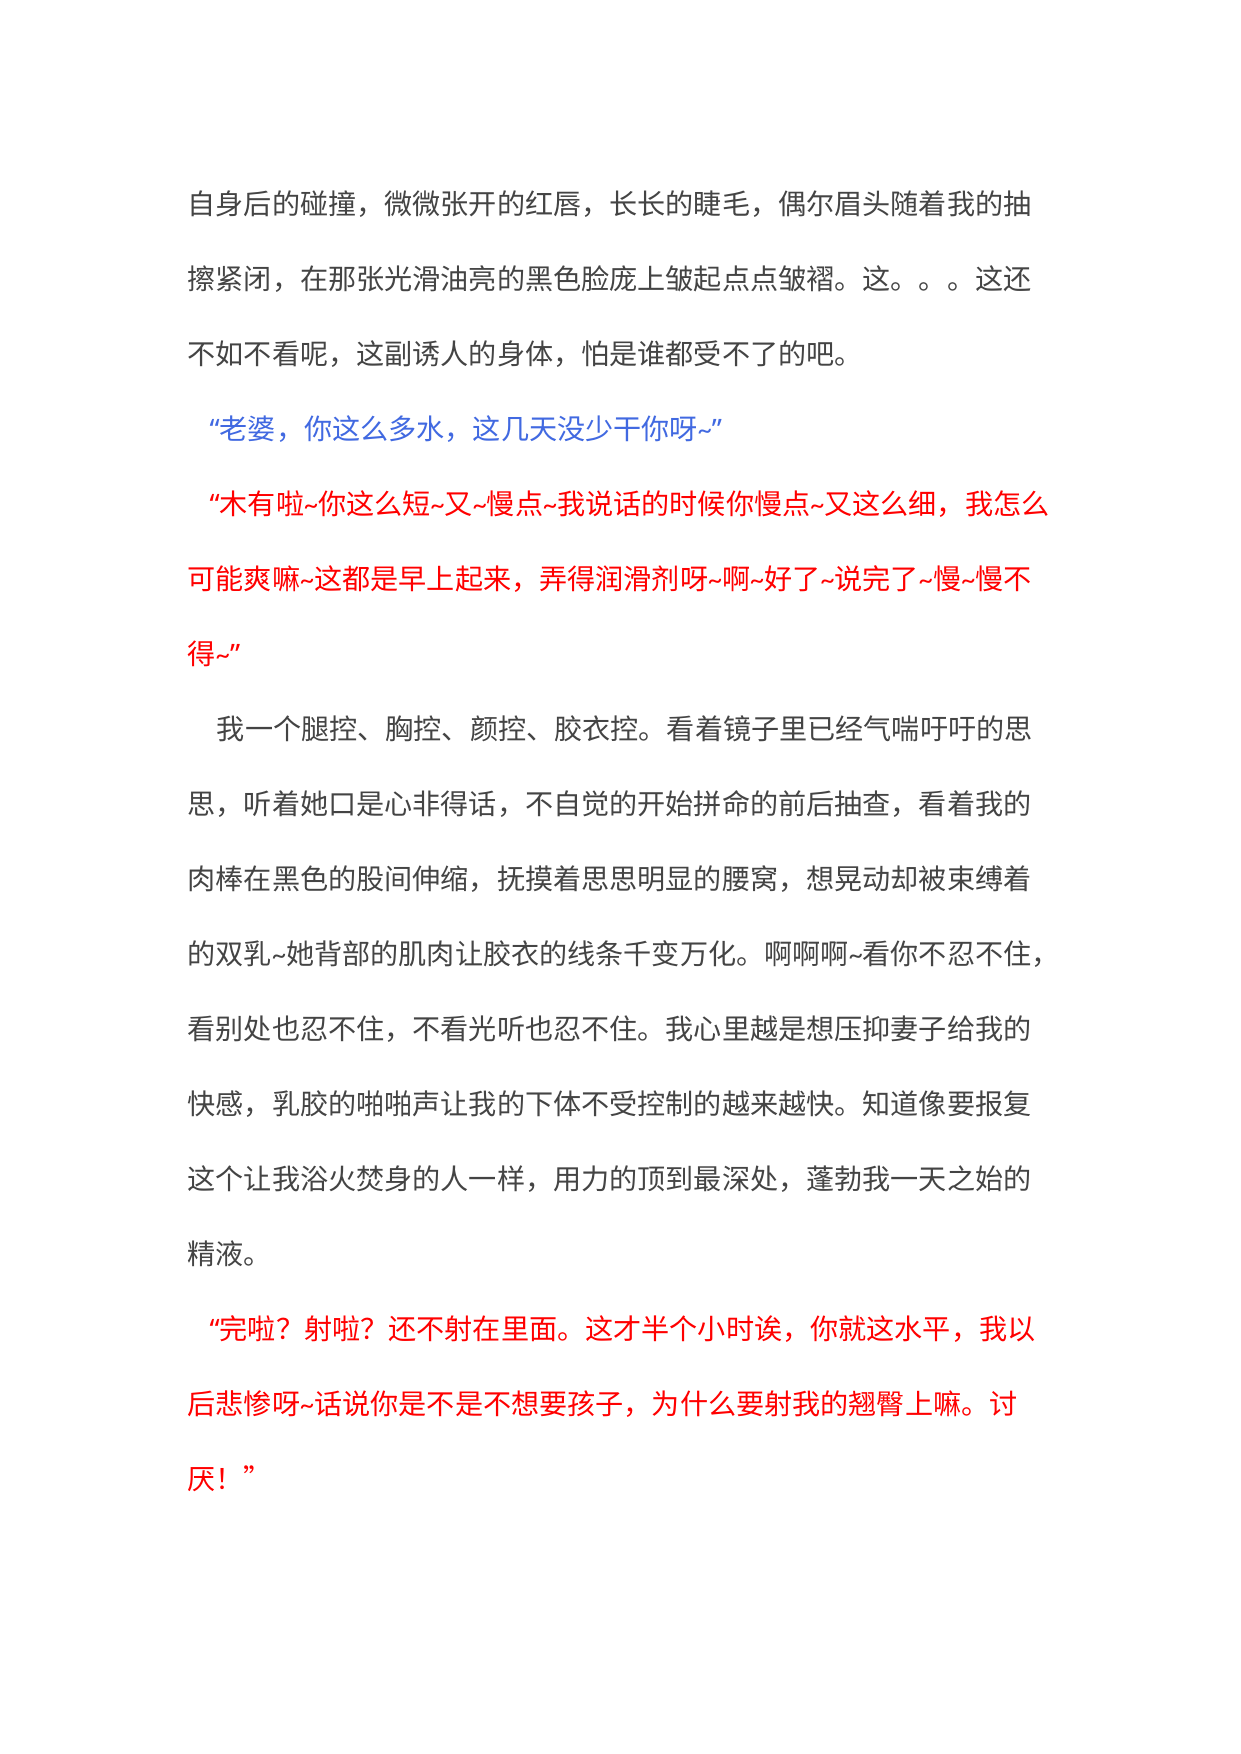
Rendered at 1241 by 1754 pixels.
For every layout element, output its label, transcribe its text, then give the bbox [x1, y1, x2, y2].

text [187, 164, 1053, 389]
text “老婆，你这么多水，这几天没少干你呀~” [187, 389, 1053, 464]
text “完啦？射啦？还不射在里面。这才半个小时诶，你就这水平，我以后悲惨呀~话说你是不是不想要孩子，为什么要射我的翘臀上嘛。讨厌！” [187, 1289, 1053, 1514]
text “木有啦~你这么短~又~慢点~我说话的时候你慢点~又这么细，我怎么可能爽嘛~这都是早上起来，弄得润滑剂呀~啊~好了~说完了~慢~慢不得~” [187, 464, 1053, 689]
text 我一个腿控、胸控、颜控、胶衣控。看着镜子里已经气喘吁吁的思思，听着她口是心非得话，不自觉的开始拼命的前后抽查，看着我的肉棒在黑色的股间伸缩，抚摸着思思明显的腰窝，想晃动却被束缚着的双乳~她背部的肌肉让胶衣的线条千变万化。啊啊啊~看你不忍不住，看别处也忍不住，不看光听也忍不住。我心里越是想压抑妻子给我的快感，乳胶的啪啪声让我的下体不受控制的越来越快。知道像要报复这个让我浴火焚身的人一样，用力的顶到最深处，蓬勃我一天之始的精液。 [187, 689, 1053, 1289]
